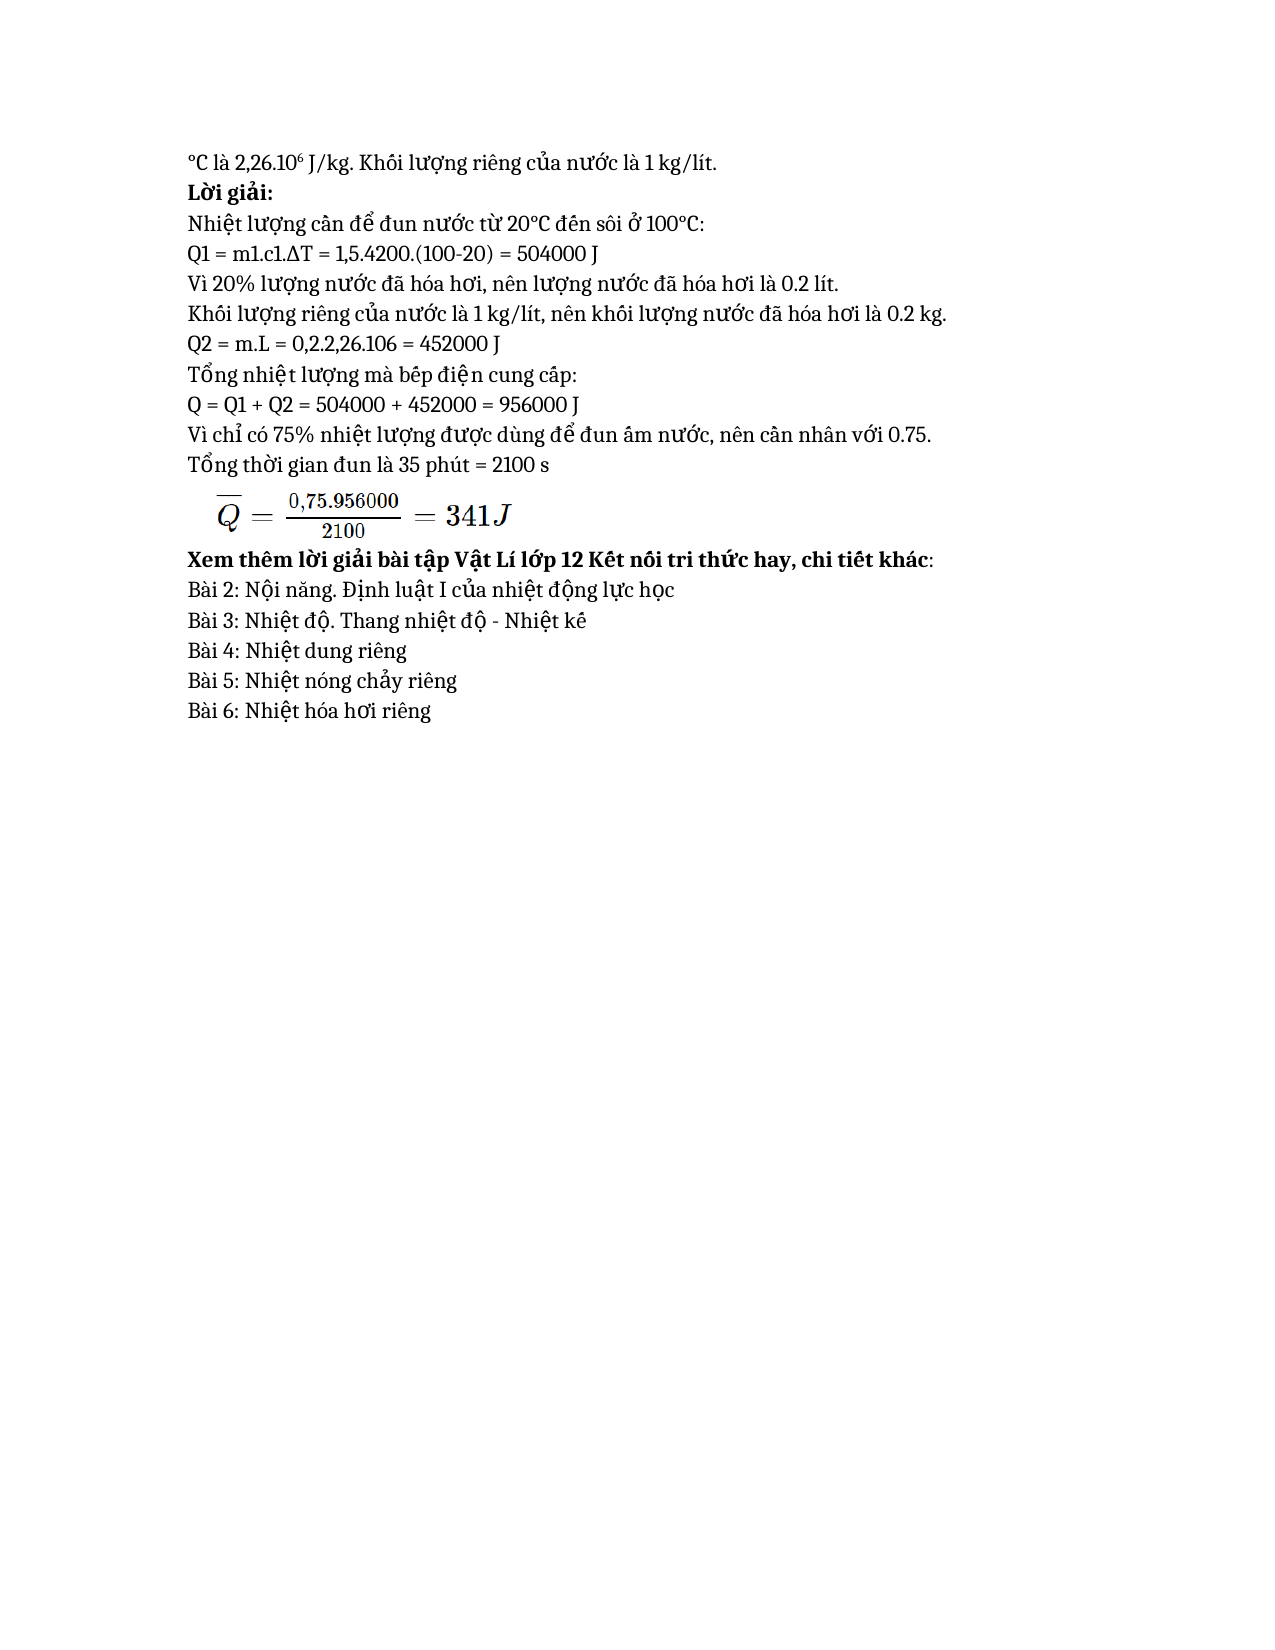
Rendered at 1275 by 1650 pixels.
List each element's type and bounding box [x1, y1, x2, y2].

picture [206, 482, 519, 544]
text [187, 150, 1087, 785]
